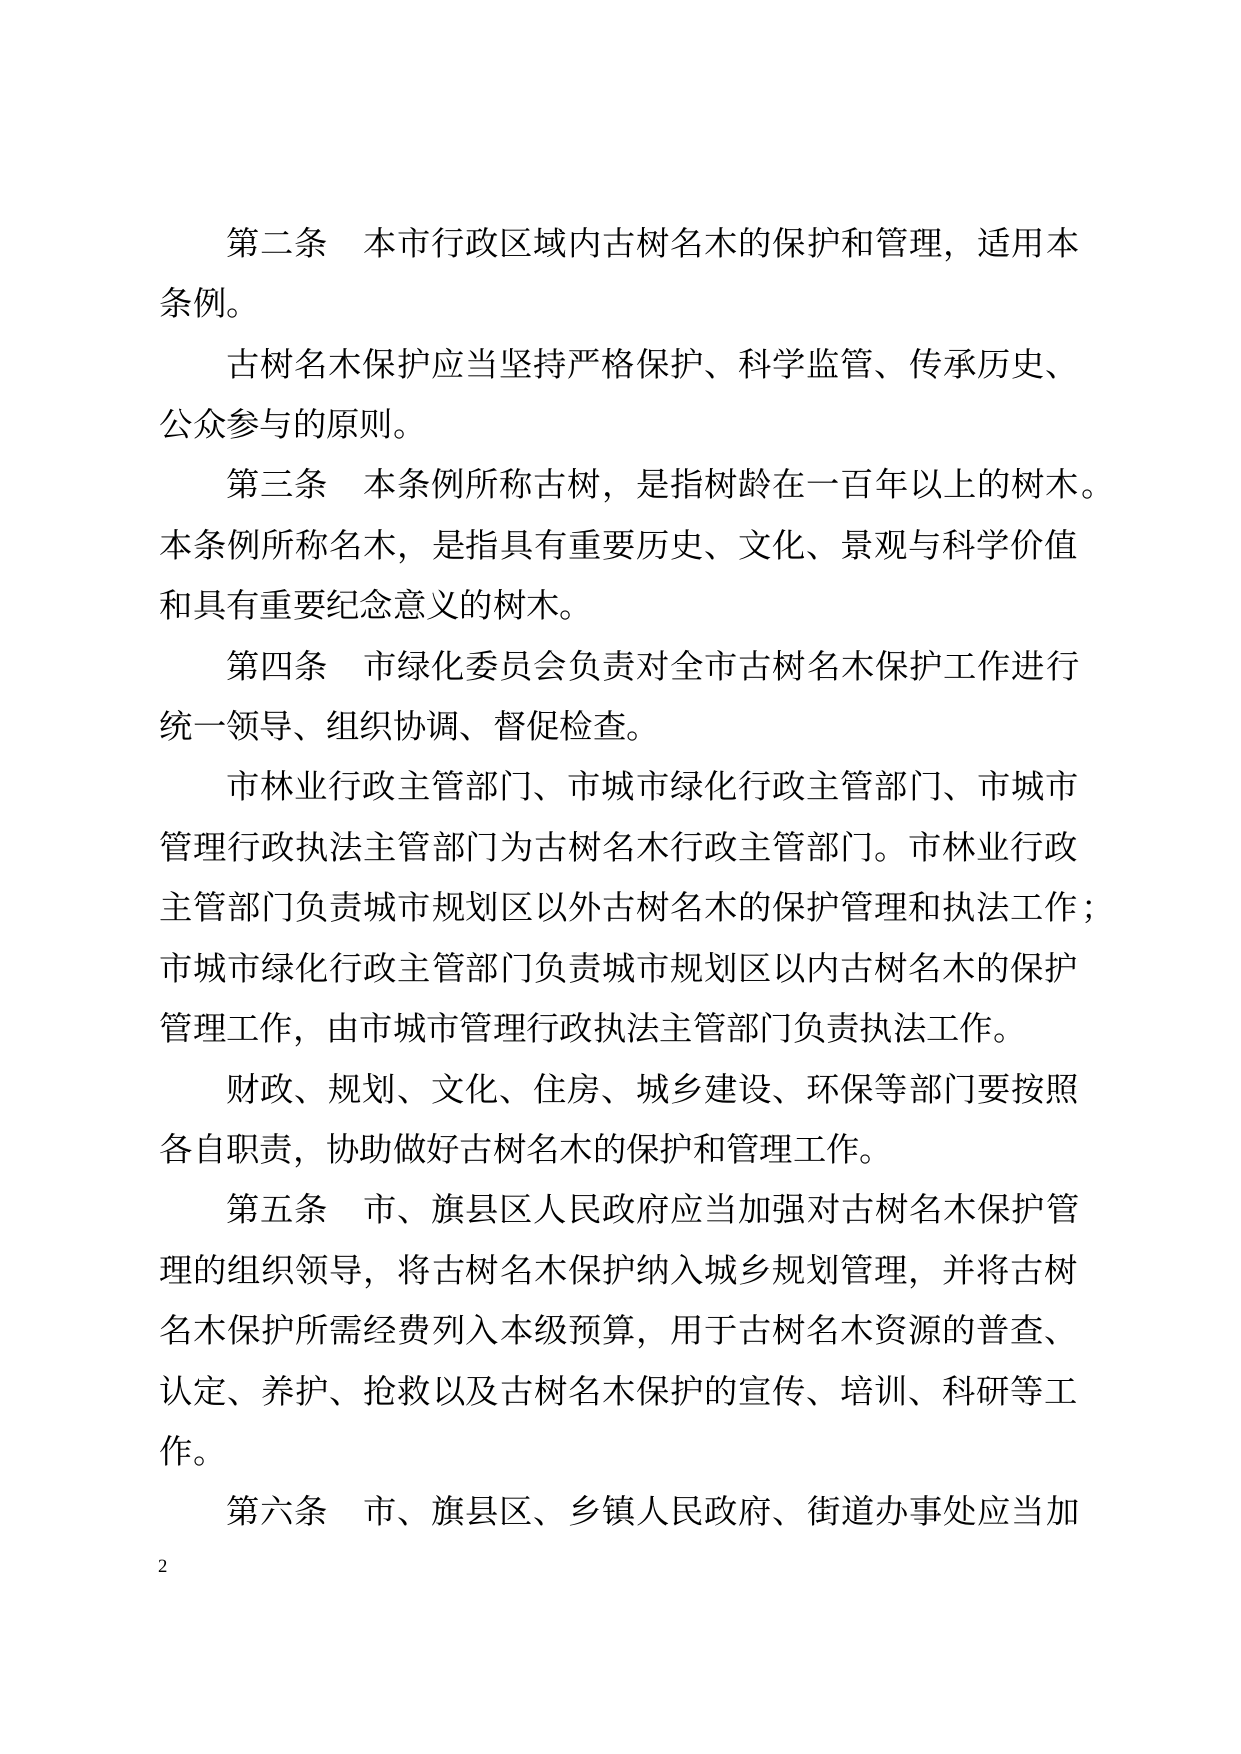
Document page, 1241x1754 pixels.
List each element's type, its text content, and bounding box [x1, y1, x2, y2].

text 第二条 本市行政区域内古树名木的保护和管理，适用本条例。 [159, 207, 1081, 328]
text 第四条 市绿化委员会负责对全市古树名木保护工作进行统一领导、组织协调、督促检查。 [159, 630, 1081, 751]
text 财政、规划、文化、住房、城乡建设、环保等部门要按照各自职责，协助做好古树名木的保护和管理工作。 [159, 1053, 1081, 1173]
text 第五条 市、旗县区人民政府应当加强对古树名木保护管理的组织领导，将古树名木保护纳入城乡规划管理，并将古树名木保护所需经费列入本级预算，用于古树名木资源的普查、认定、养护、抢救以及古树名木保护的宣传、培训、科研等工作。 [159, 1173, 1081, 1476]
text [159, 1476, 1081, 1536]
text 市林业行政主管部门、市城市绿化行政主管部门、市城市管理行政执法主管部门为古树名木行政主管部门。市林业行政主管部门负责城市规划区以外古树名木的保护管理和执法工作；市城市绿化行政主管部门负责城市规划区以内古树名木的保护管理工作，由市城市管理行政执法主管部门负责执法工作。 [159, 751, 1081, 1053]
text 第三条 本条例所称古树，是指树龄在一百年以上的树木。本条例所称名木，是指具有重要历史、文化、景观与科学价值和具有重要纪念意义的树木。 [159, 448, 1081, 630]
text 古树名木保护应当坚持严格保护、科学监管、传承历史、公众参与的原则。 [159, 328, 1081, 448]
